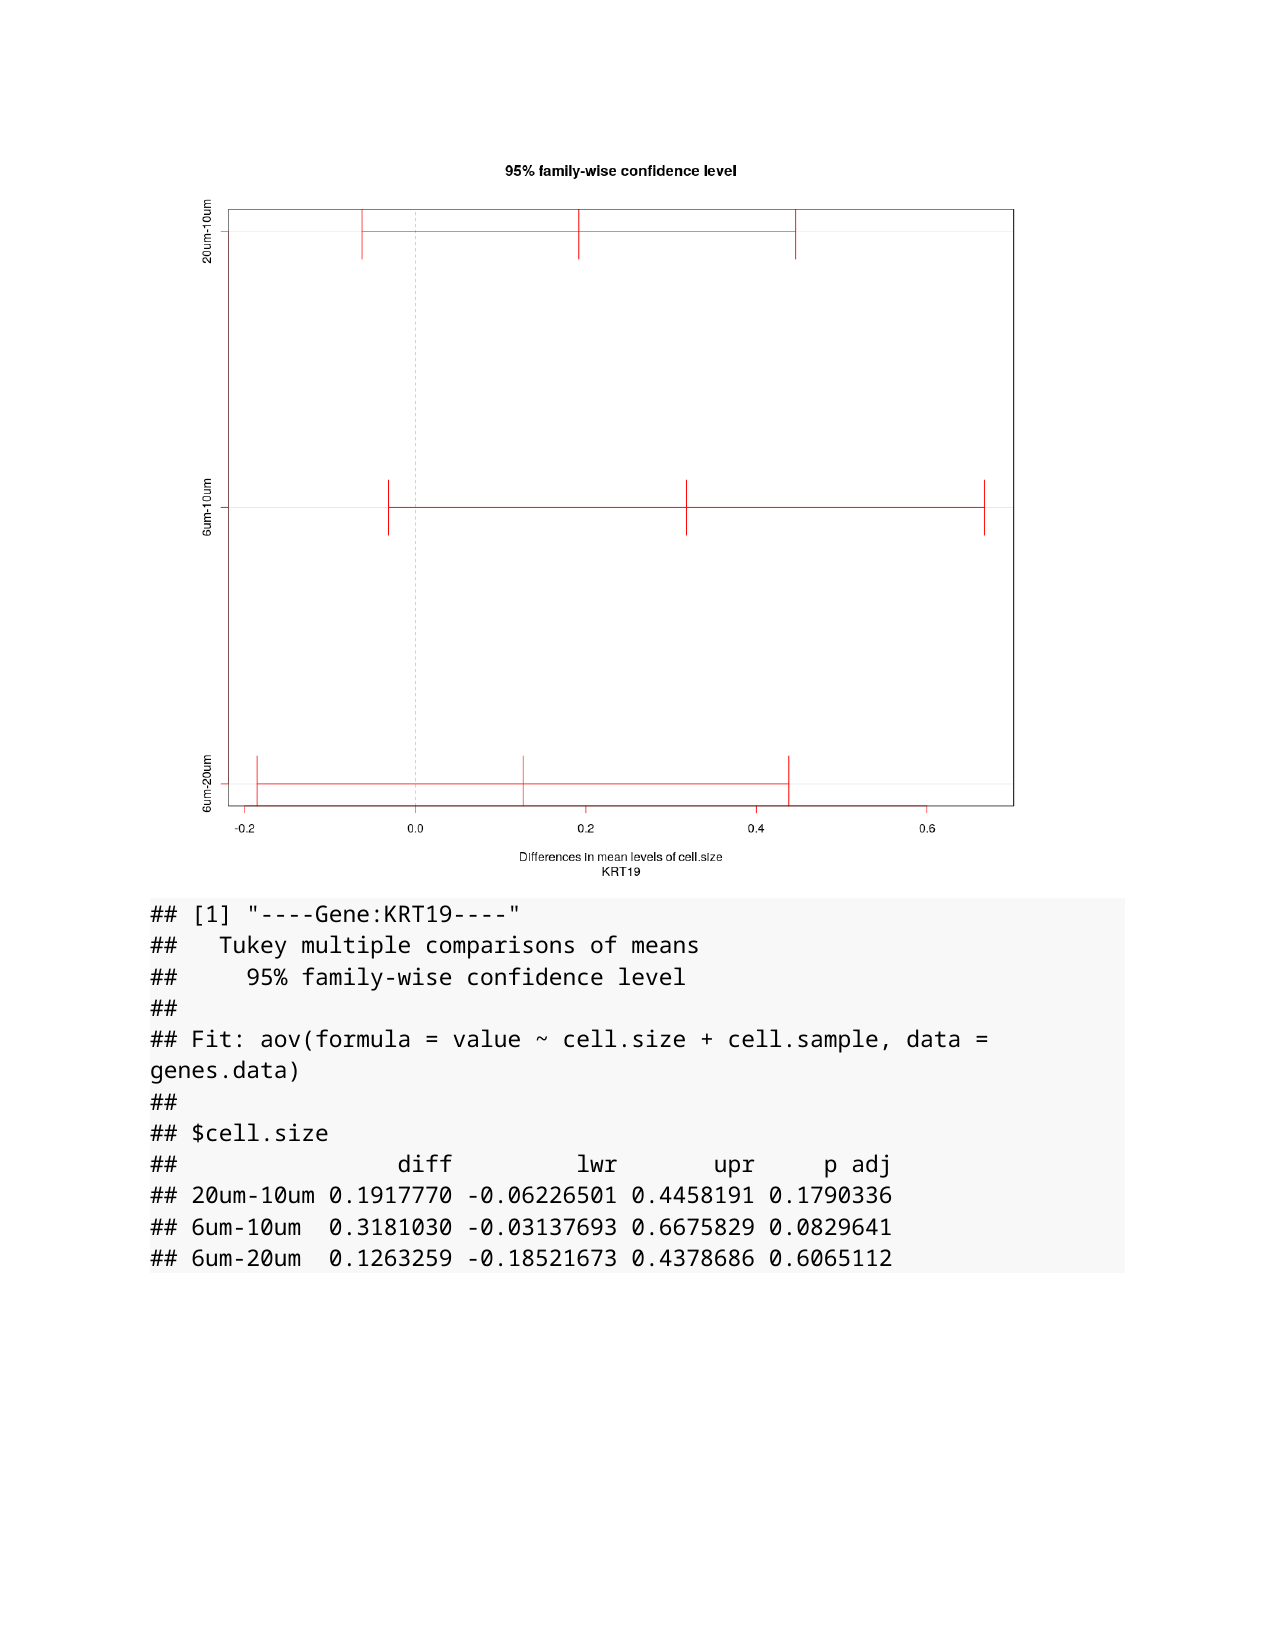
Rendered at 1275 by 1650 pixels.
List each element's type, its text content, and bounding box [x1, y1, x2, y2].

picture [168, 150, 1044, 880]
text ## [1] "----Gene:KRT19----" ## Tukey multiple comparisons of means ## 95% family-wise confidence level ## ## Fit: aov(formula = value ~ cell.size + cell.sample, data = genes.data) ## ## $cell.size ## diff lwr upr p adj ## 20um-10um 0.1917770 -0.06226501 0.4458191 0.1790336 ## 6um-10um 0.3181030 -0.03137693 0.6675829 0.0829641 ## 6um-20um 0.1263259 -0.18521673 0.4378686 0.6065112 [150, 898, 1125, 1273]
